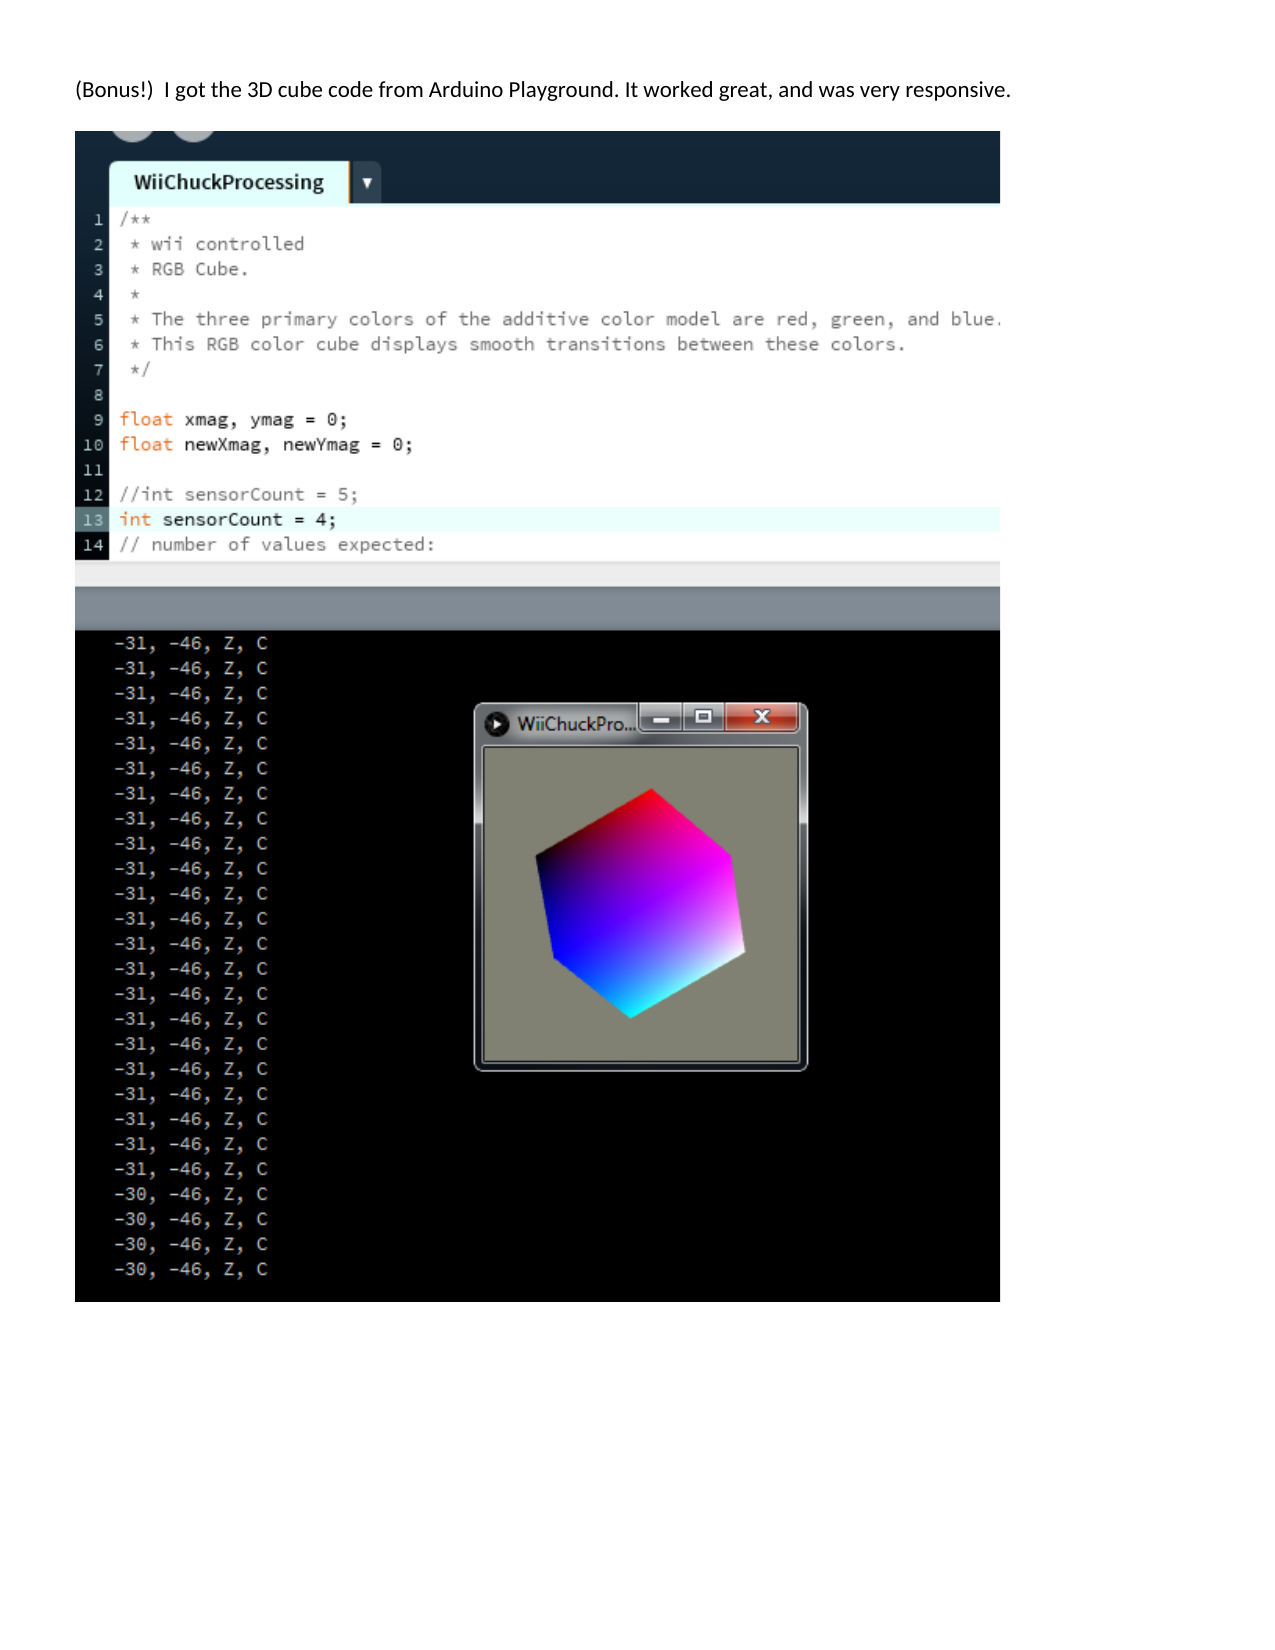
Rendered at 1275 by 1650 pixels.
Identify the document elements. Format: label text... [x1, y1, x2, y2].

picture [75, 131, 1001, 1302]
text (Bonus!) I got the 3D cube code from Arduino Playground. It worked great, and was very responsive. [75, 75, 1200, 103]
